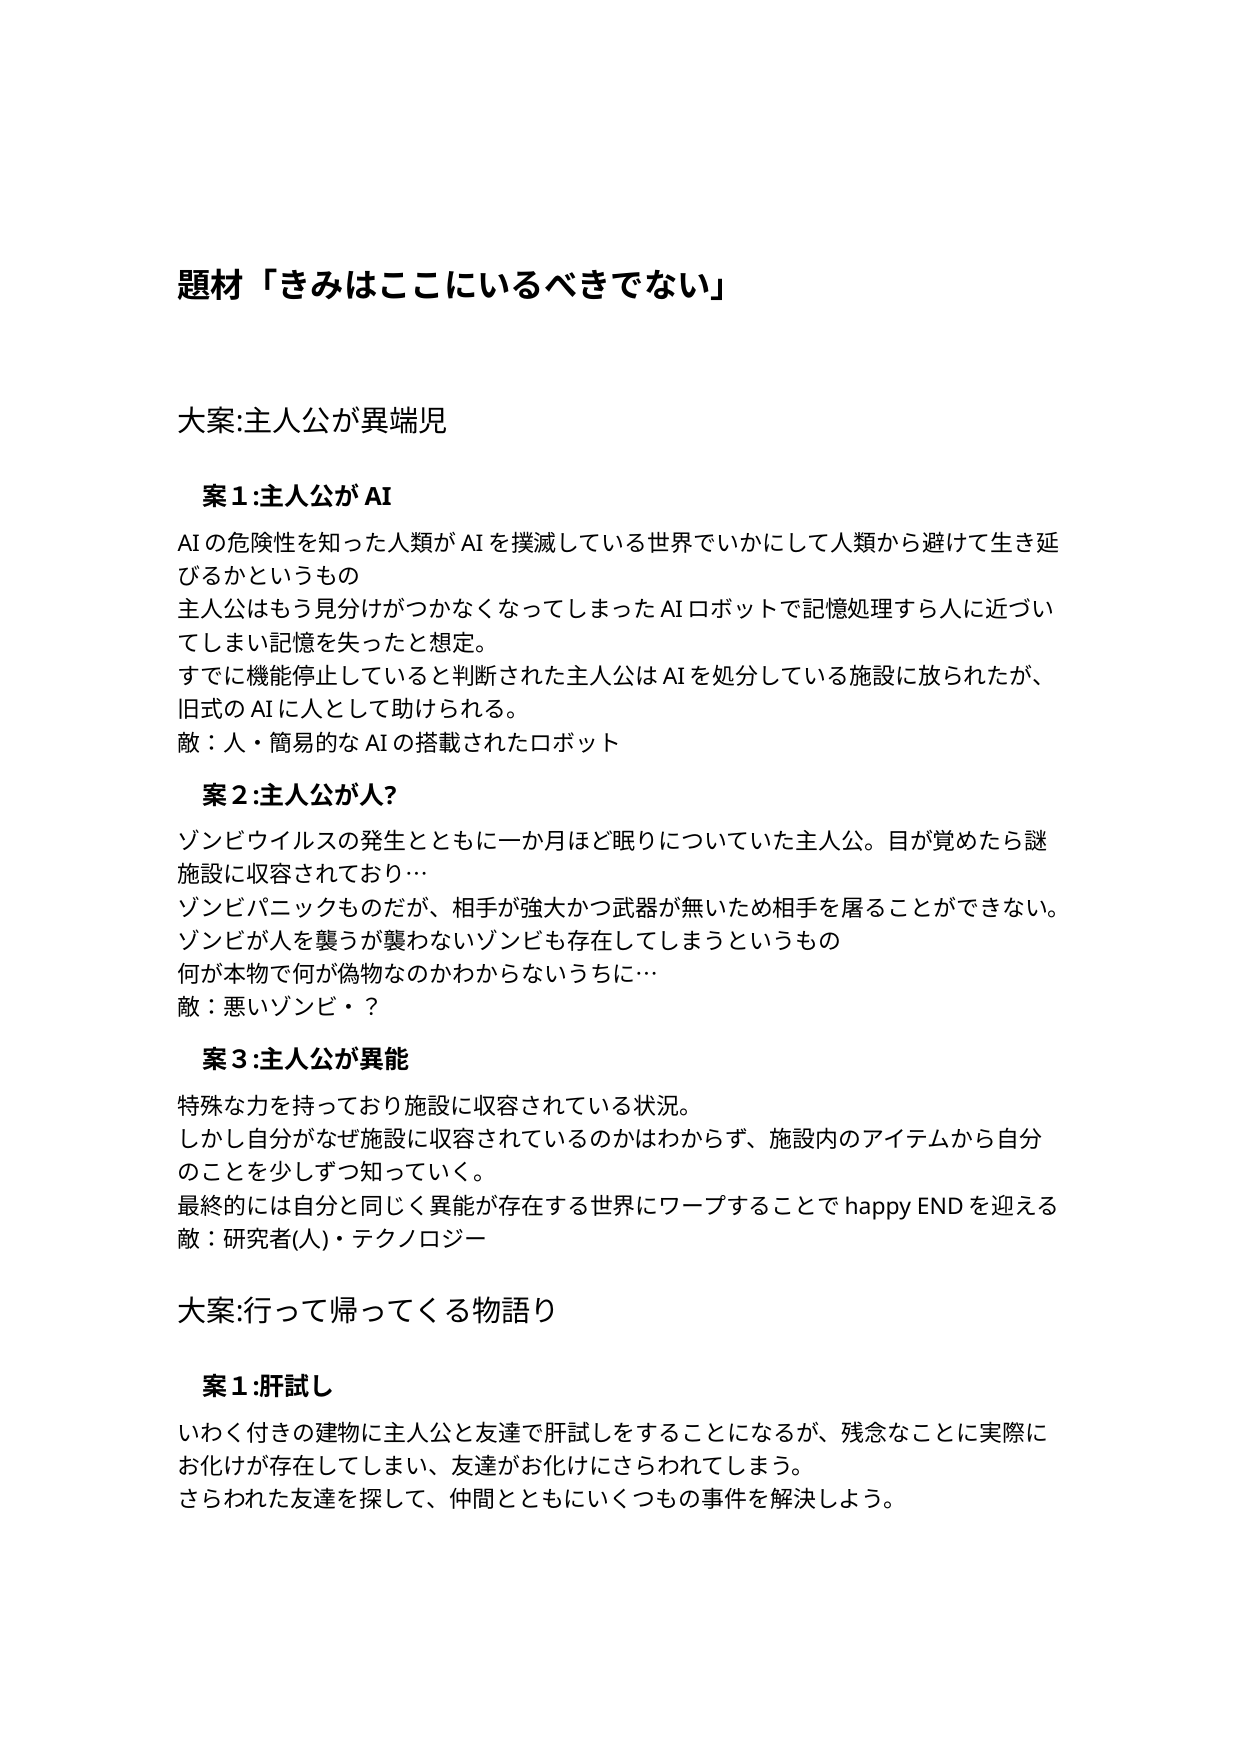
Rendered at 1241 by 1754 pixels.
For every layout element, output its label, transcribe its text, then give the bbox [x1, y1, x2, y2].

text 主人公はもう見分けがつかなくなってしまったAIロボットで記憶処理すら人に近づいてしまい記憶を失ったと想定。 [177, 591, 1063, 658]
text ゾンビパニックものだが、相手が強大かつ武器が無いため相手を屠ることができない。 [177, 889, 1063, 923]
text ゾンビウイルスの発生とともに一か月ほど眠りについていた主人公。目が覚めたら謎施設に収容されており… [177, 823, 1063, 889]
subtitle 題材「きみはここにいるべきでない」 [177, 246, 1063, 321]
subtitle 案１:主人公がAI [177, 476, 1063, 513]
text 何が本物で何が偽物なのかわからないうちに… 敵：悪いゾンビ・？ [177, 956, 1063, 1022]
subtitle 案１:肝試し [177, 1366, 1063, 1403]
text さらわれた友達を探して、仲間とともにいくつもの事件を解決しよう。 [177, 1481, 1063, 1514]
text しかし自分がなぜ施設に収容されているのかはわからず、施設内のアイテムから自分のことを少しずつ知っていく。 [177, 1121, 1063, 1187]
subtitle 大案:主人公が異端児 [177, 381, 1063, 456]
subtitle 案３:主人公が異能 [177, 1039, 1063, 1077]
text AIの危険性を知った人類がAIを撲滅している世界でいかにして人類から避けて生き延びるかというもの [177, 525, 1063, 591]
subtitle 案２:主人公が人? [177, 774, 1063, 812]
text 最終的には自分と同じく異能が存在する世界にワープすることでhappy ENDを迎える [177, 1187, 1063, 1221]
text 特殊な力を持っており施設に収容されている状況。 [177, 1088, 1063, 1121]
text ゾンビが人を襲うが襲わないゾンビも存在してしまうというもの [177, 923, 1063, 956]
text すでに機能停止していると判断された主人公はAIを処分している施設に放られたが、旧式のAIに人として助けられる。 [177, 658, 1063, 724]
text 敵：人・簡易的なAIの搭載されたロボット [177, 724, 1063, 758]
text 敵：研究者(人)・テクノロジー [177, 1221, 1063, 1254]
text いわく付きの建物に主人公と友達で肝試しをすることになるが、残念なことに実際にお化けが存在してしまい、友達がお化けにさらわれてしまう。 [177, 1414, 1063, 1481]
subtitle 大案:行って帰ってくる物語り [177, 1271, 1063, 1346]
